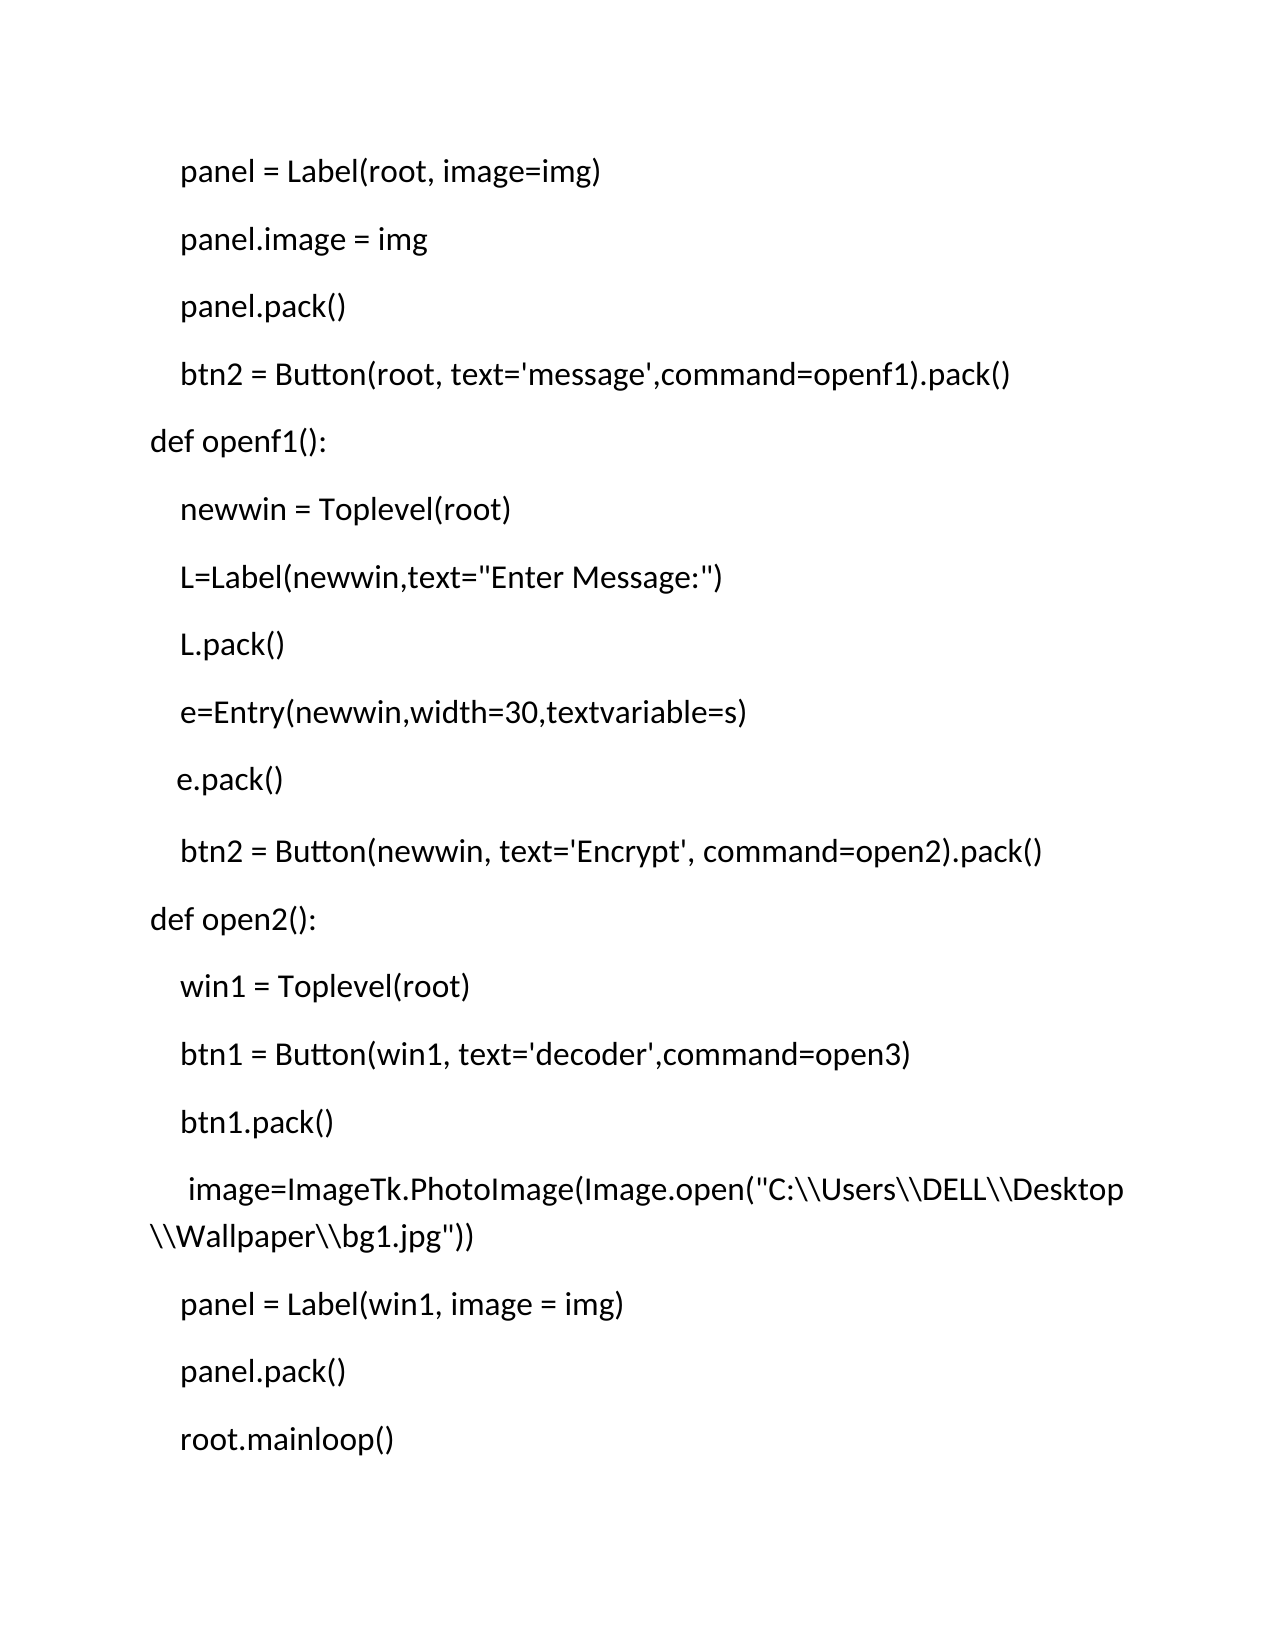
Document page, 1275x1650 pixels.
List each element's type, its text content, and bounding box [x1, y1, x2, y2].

text def open2(): [150, 898, 1125, 938]
text btn2 = Button(root, text='message',command=openf1).pack() [150, 353, 1125, 393]
text e.pack() [150, 758, 1125, 799]
text panel.image = img [150, 218, 1125, 258]
text L=Label(newwin,text="Enter Message:") [150, 556, 1125, 596]
text btn1 = Button(win1, text='decoder',command=open3) [150, 1033, 1125, 1074]
text panel = Label(win1, image = img) [150, 1283, 1125, 1323]
text panel.pack() [150, 285, 1125, 326]
text panel = Label(root, image=img) [150, 150, 1125, 191]
text L.pack() [150, 623, 1125, 664]
text newwin = Toplevel(root) [150, 488, 1125, 529]
text win1 = Toplevel(root) [150, 965, 1125, 1006]
text btn2 = Button(newwin, text='Encrypt', command=open2).pack() [150, 830, 1125, 871]
text image=ImageTk.PhotoImage(Image.open("C:\\Users\\DELL\\Desktop \\Wallpaper\\bg1.jpg")) [150, 1168, 1125, 1256]
text def openf1(): [150, 420, 1125, 461]
text root.mainloop() [150, 1418, 1125, 1458]
text panel.pack() [150, 1350, 1125, 1391]
text btn1.pack() [150, 1101, 1125, 1141]
text e=Entry(newwin,width=30,textvariable=s) [150, 691, 1125, 732]
